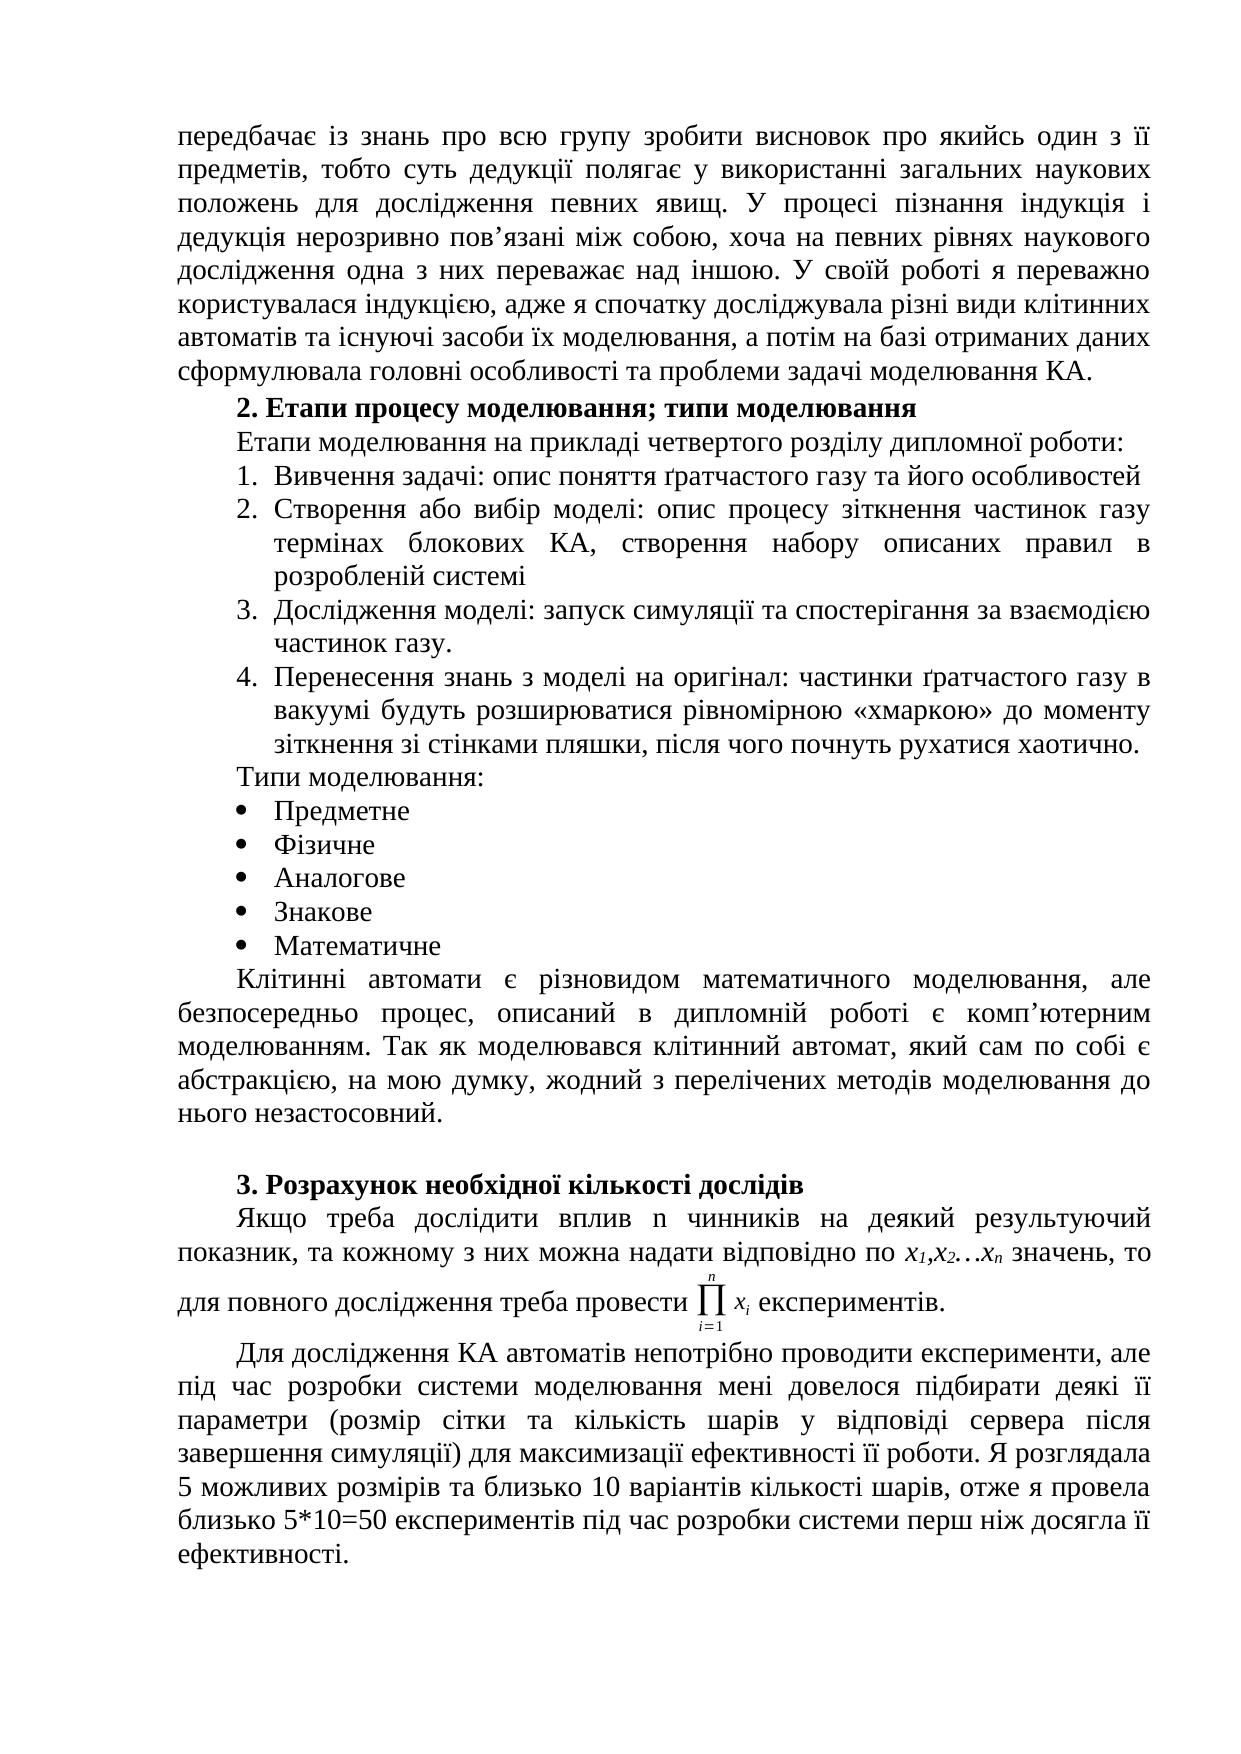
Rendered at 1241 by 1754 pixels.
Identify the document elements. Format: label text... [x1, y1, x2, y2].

text Типи моделювання: [177, 759, 1152, 793]
list Знакове [236, 894, 1152, 928]
subtitle 3. Розрахунок необхідної кількості дослідів [177, 1167, 1152, 1200]
list Перенесення знань з моделі на оригінал: частинки ґратчастого газу в вакуумі будуть розширюватися рівномірною «хмаркою» до моменту зіткнення зі стінками пляшки, після чого почнуть рухатися хаотично. [236, 659, 1152, 759]
list Математичне [236, 928, 1152, 961]
list Аналогове [236, 860, 1152, 894]
subtitle 2. Етапи процесу моделювання; типи моделювання [177, 391, 1152, 424]
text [177, 118, 1152, 386]
list Клітинні автомати є різновидом математичного моделювання, але безпосередньо процес, описаний в дипломній роботі є комп’ютерним моделюванням. Так як моделювався клітинний автомат, який сам по собі є абстракцією, на мою думку, жодний з перелічених методів моделювання до нього незастосовний. [177, 961, 1152, 1129]
list Створення або вибір моделі: опис процесу зіткнення частинок газу термінах блокових КА, створення набору описаних правил в розробленій системі [236, 491, 1152, 592]
list Фізичне [236, 827, 1152, 860]
list Вивчення задачі: опис поняття ґратчастого газу та його особливостей [236, 458, 1152, 491]
text Якщо треба дослідити вплив n чинників на деякий результуючий показник, та кожному з них можна надати відповідно по x1,x2…xn значень, то для повного дослідження треба провести експериментів. [177, 1200, 1152, 1335]
text Етапи моделювання на прикладі четвертого розділу дипломної роботи: [177, 424, 1152, 458]
text Для дослідження КА автоматів непотрібно проводити експерименти, але під час розробки системи моделювання мені довелося підбирати деякі її параметри (розмір сітки та кількість шарів у відповіді сервера після завершення симуляції) для максимизації ефективності її роботи. Я розглядала 5 можливих розмірів та близько 10 варіантів кількості шарів, отже я провела близько 5*10=50 експериментів під час розробки системи перш ніж досягла її ефективності. [177, 1335, 1152, 1569]
list Дослідження моделі: запуск симуляції та спостерігання за взаємодією частинок газу. [236, 592, 1152, 659]
list Предметне [236, 793, 1152, 827]
